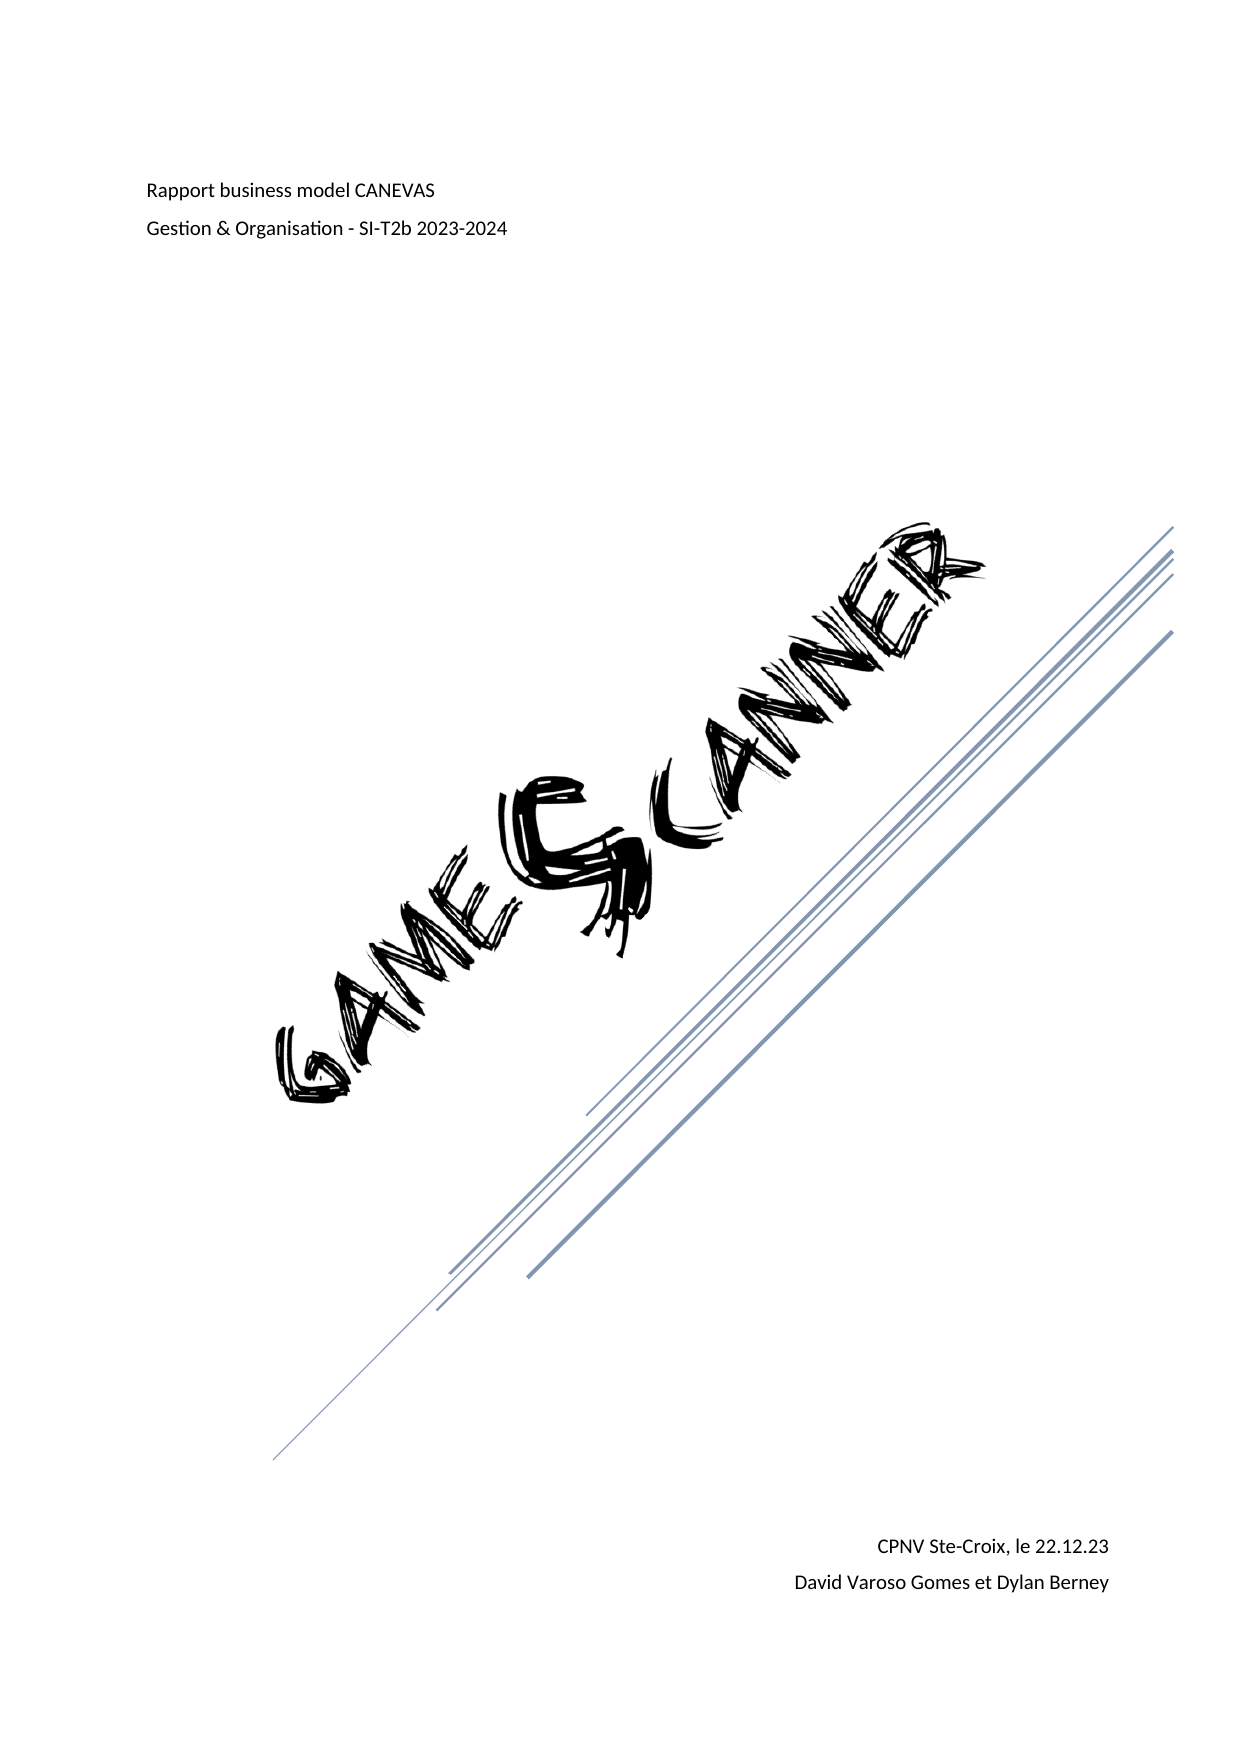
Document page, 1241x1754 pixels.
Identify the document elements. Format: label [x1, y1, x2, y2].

picture [203, 397, 1044, 1245]
